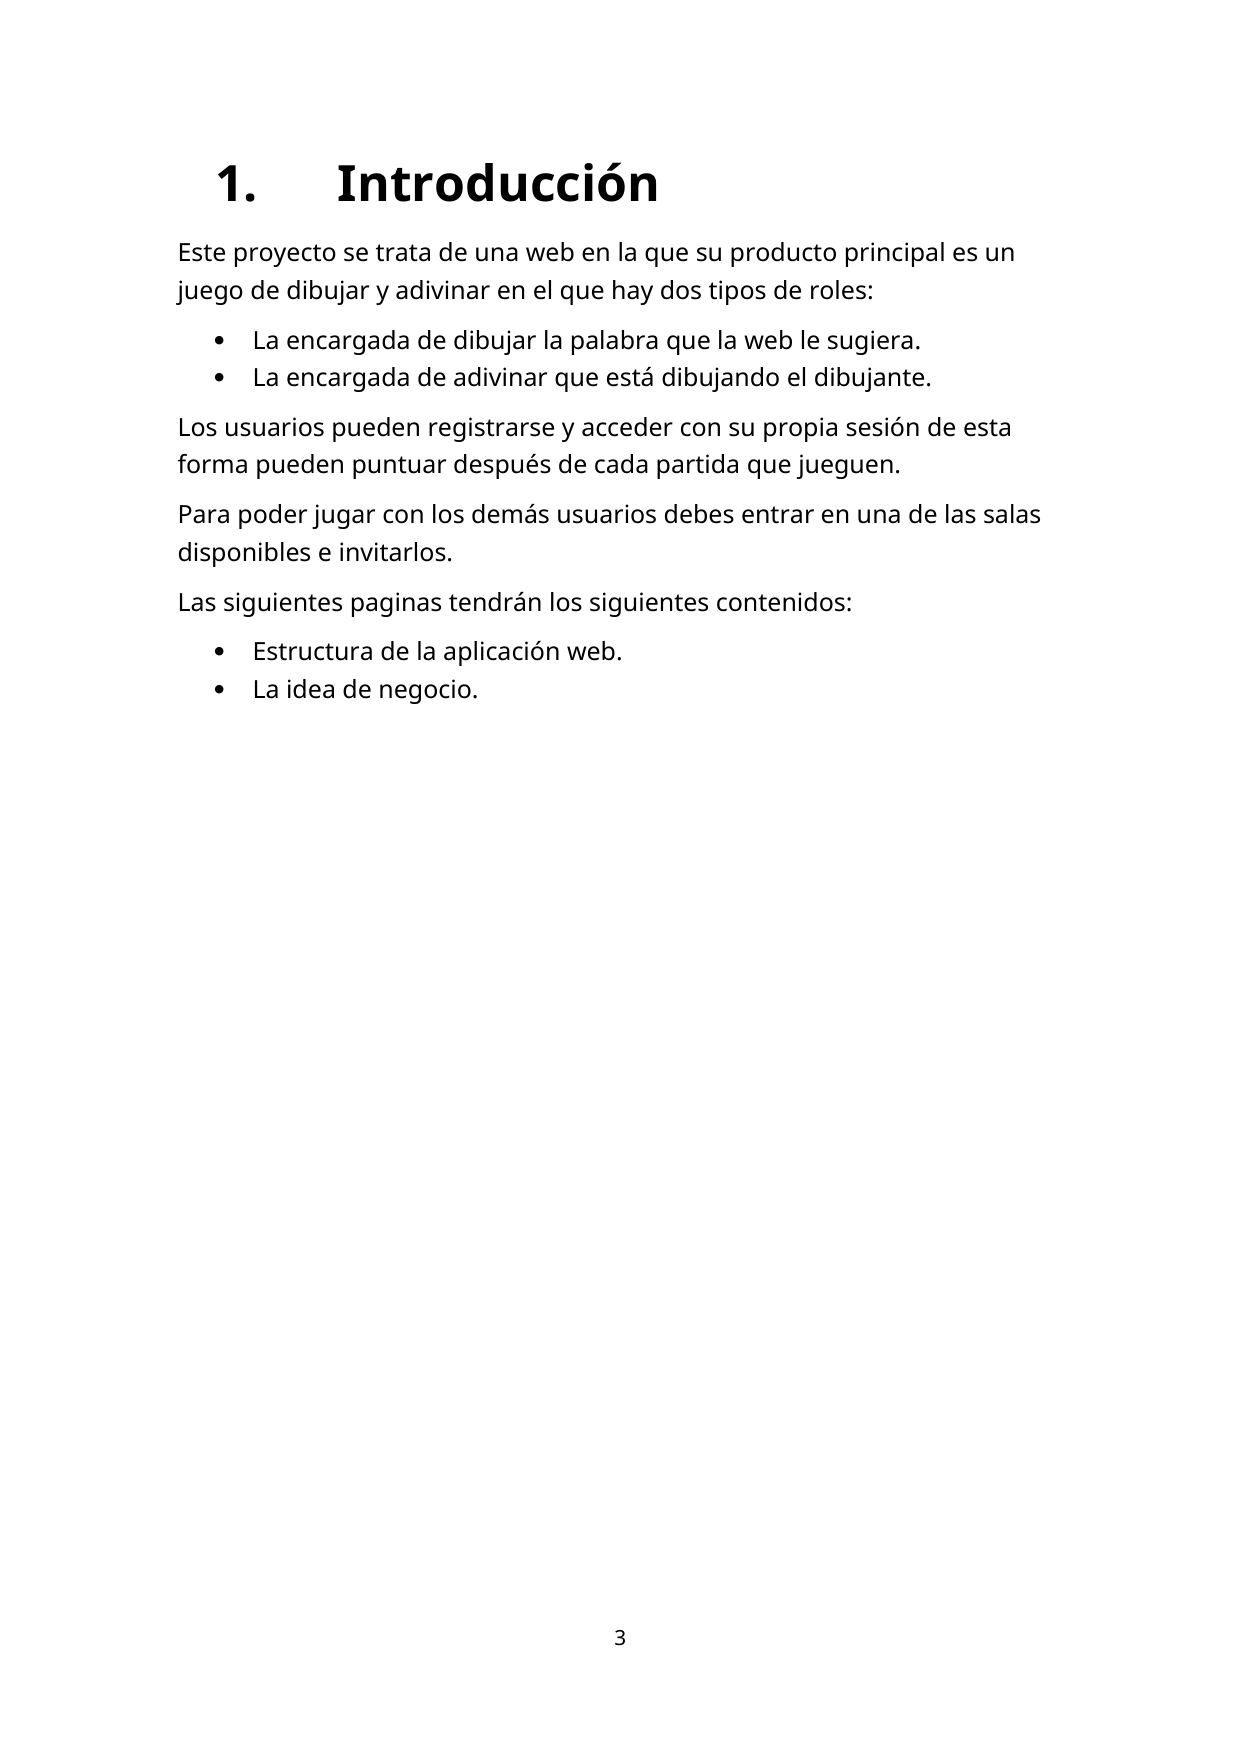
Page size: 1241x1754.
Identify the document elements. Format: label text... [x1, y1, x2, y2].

list La idea de negocio. [215, 671, 1063, 706]
text Para poder jugar con los demás usuarios debes entrar en una de las salas disponibles e invitarlos. [177, 497, 1063, 568]
list Estructura de la aplicación web. [215, 634, 1063, 668]
text Este proyecto se trata de una web en la que su producto principal es un juego de dibujar y adivinar en el que hay dos tipos de roles: [177, 235, 1063, 306]
text Las siguientes paginas tendrán los siguientes contenidos: [177, 584, 1063, 618]
text Los usuarios pueden registrarse y acceder con su propia sesión de esta forma pueden puntuar después de cada partida que jueguen. [177, 409, 1063, 481]
list La encargada de dibujar la palabra que la web le sugiera. [215, 322, 1063, 356]
list La encargada de adivinar que está dibujando el dibujante. [215, 360, 1063, 394]
list Introducción [215, 148, 1063, 216]
